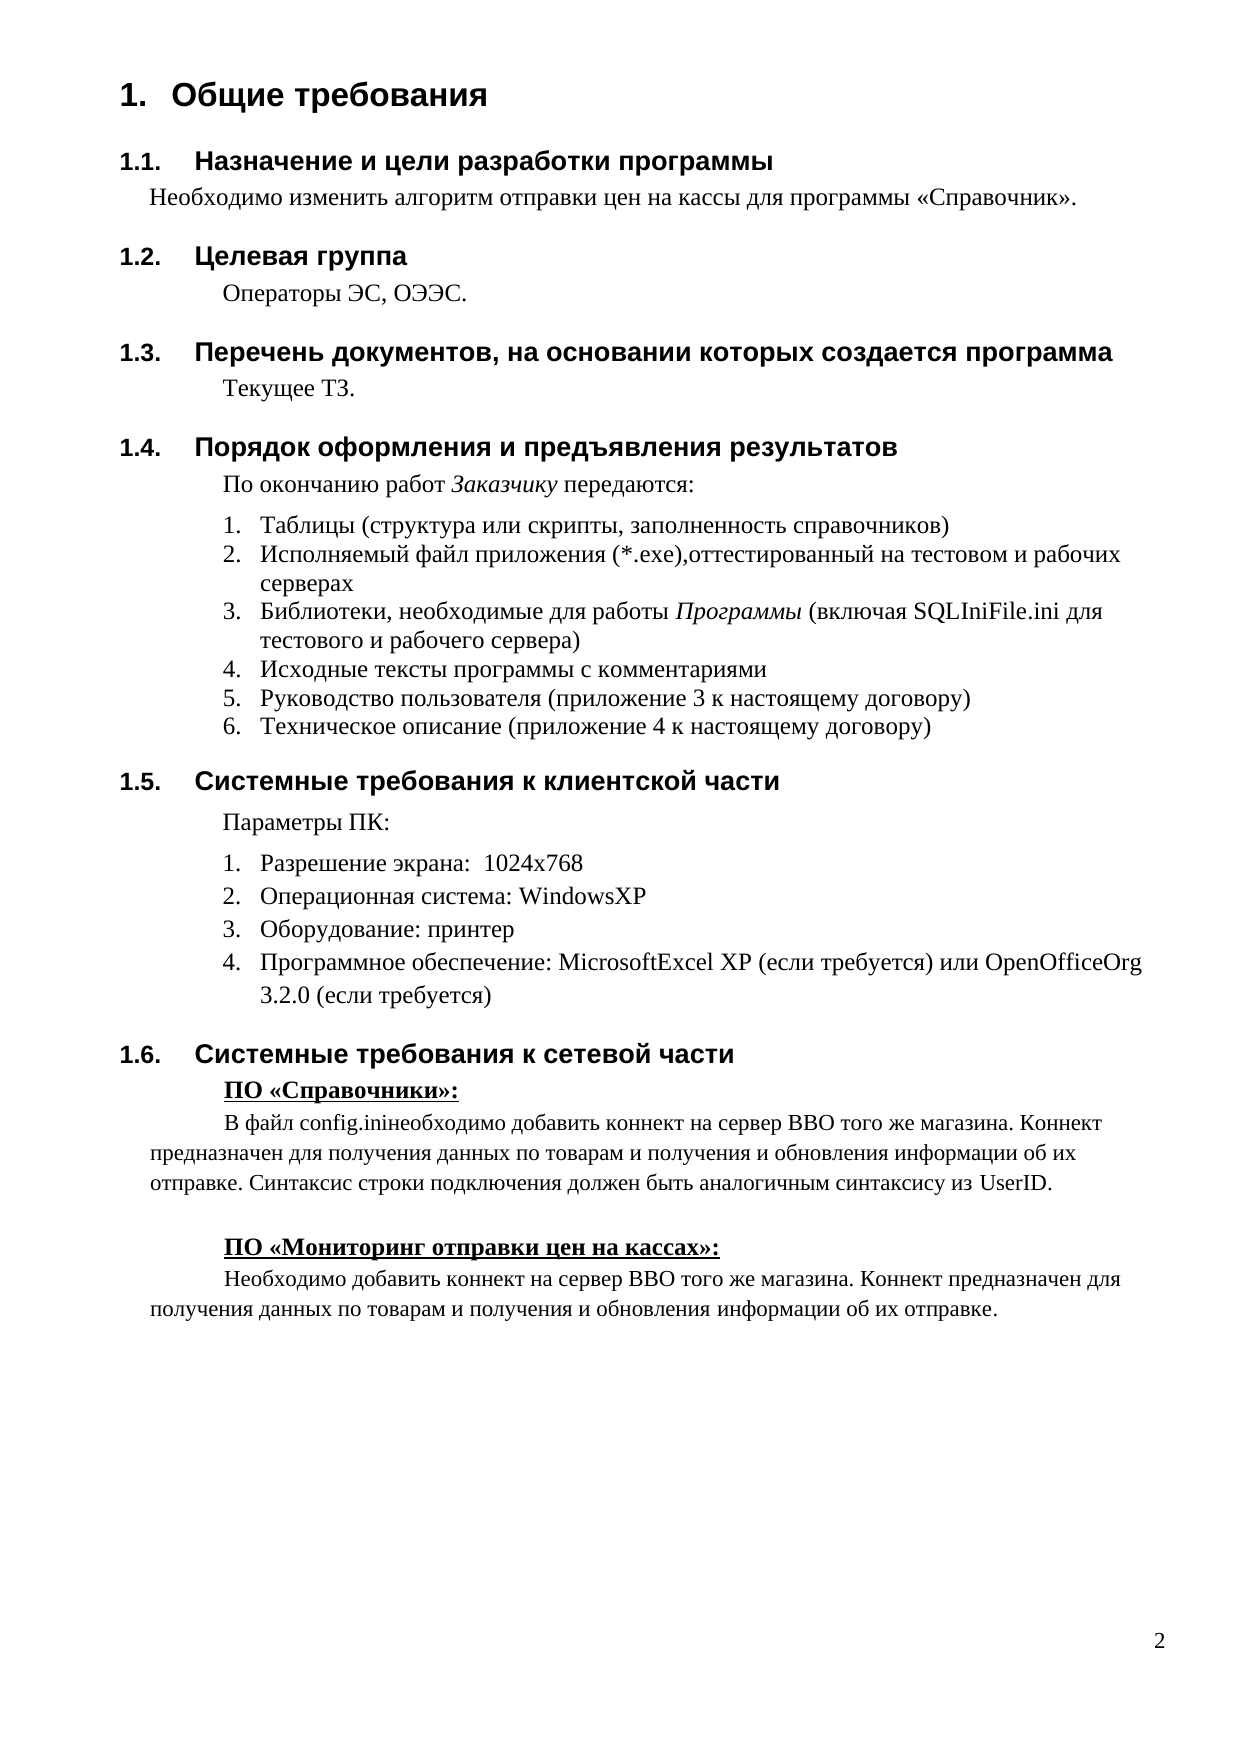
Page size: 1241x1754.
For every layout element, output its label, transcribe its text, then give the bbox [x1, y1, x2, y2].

list Программное обеспечение: MicrosoftExcel XP (если требуется) или OpenOfficeOrg 3.2.0 (если требуется) [222, 947, 1165, 1009]
text Параметры ПК: [149, 807, 1165, 836]
list Необходимо добавить коннект на сервер ВВО того же магазина. Коннект предназначен для получения данных по товарам и получения и обновления информации об их отправке. [150, 1265, 1165, 1322]
list В файл config.iniнеобходимо добавить коннект на сервер ВВО того же магазина. Коннект предназначен для получения данных по товарам и получения и обновления информации об их отправке. Синтаксис строки подключения должен быть аналогичным синтаксису из UserID. [150, 1109, 1165, 1195]
text Системные требования к сетевой части [119, 1038, 1165, 1069]
text Назначение и цели разработки программы [119, 145, 1165, 176]
text Системные требования к клиентской части [119, 765, 1165, 796]
list Оборудование: принтер [222, 914, 1165, 943]
list Руководство пользователя (приложение 3 к настоящему договору) [223, 683, 1165, 711]
list ПО «Справочники»: [150, 1076, 1165, 1104]
text Порядок оформления и предъявления результатов [119, 431, 1165, 462]
list Библиотеки, необходимые для работы Программы (включая SQLIniFile.ini для тестового и рабочего сервера) [223, 596, 1165, 654]
text Операторы ЭС, ОЭЭС. [149, 278, 1165, 306]
list Общие требования [119, 75, 1165, 113]
list Исходные тексты программы с комментариями [223, 654, 1165, 683]
text Текущее ТЗ. [149, 373, 1165, 402]
text Целевая группа [119, 240, 1165, 271]
list Разрешение экрана: 1024х768 [222, 848, 1165, 877]
list Исполняемый файл приложения (*.exe),оттестированный на тестовом и рабочих серверах [223, 539, 1165, 596]
text Необходимо изменить алгоритм отправки цен на кассы для программы «Справочник». [75, 182, 1165, 211]
list Техническое описание (приложение 4 к настоящему договору) [223, 711, 1165, 740]
list Таблицы (структура или скрипты, заполненность справочников) [223, 510, 1165, 539]
text Перечень документов, на основании которых создается программа [119, 336, 1165, 367]
list ПО «Мониторинг отправки цен на кассах»: [150, 1232, 1165, 1261]
list Операционная система: WindowsXP [222, 881, 1165, 910]
text По окончанию работ Заказчику передаются: [149, 469, 1165, 497]
